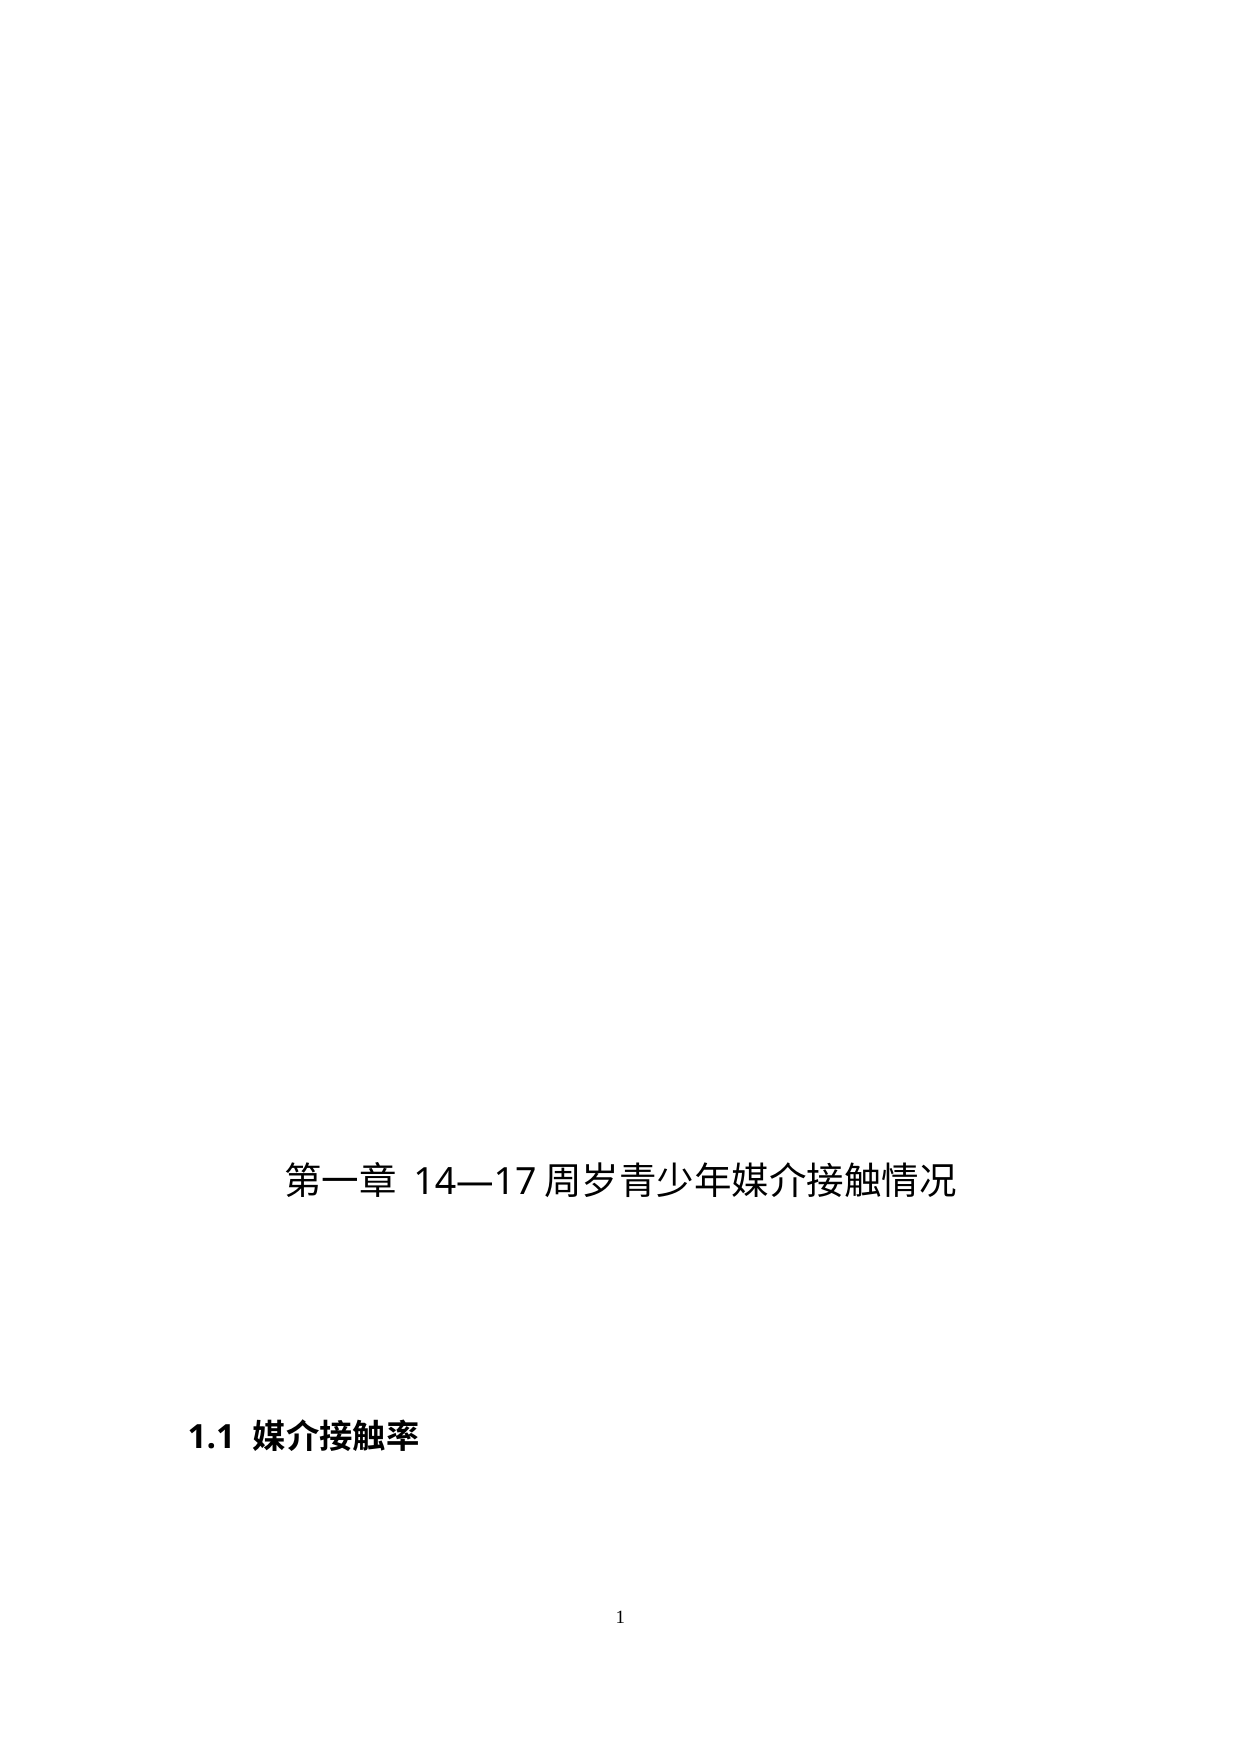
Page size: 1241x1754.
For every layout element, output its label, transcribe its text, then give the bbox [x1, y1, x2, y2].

text 1.1 媒介接触率 [187, 1402, 1053, 1467]
text 第一章 14—17周岁青少年媒介接触情况 [187, 1145, 1053, 1210]
